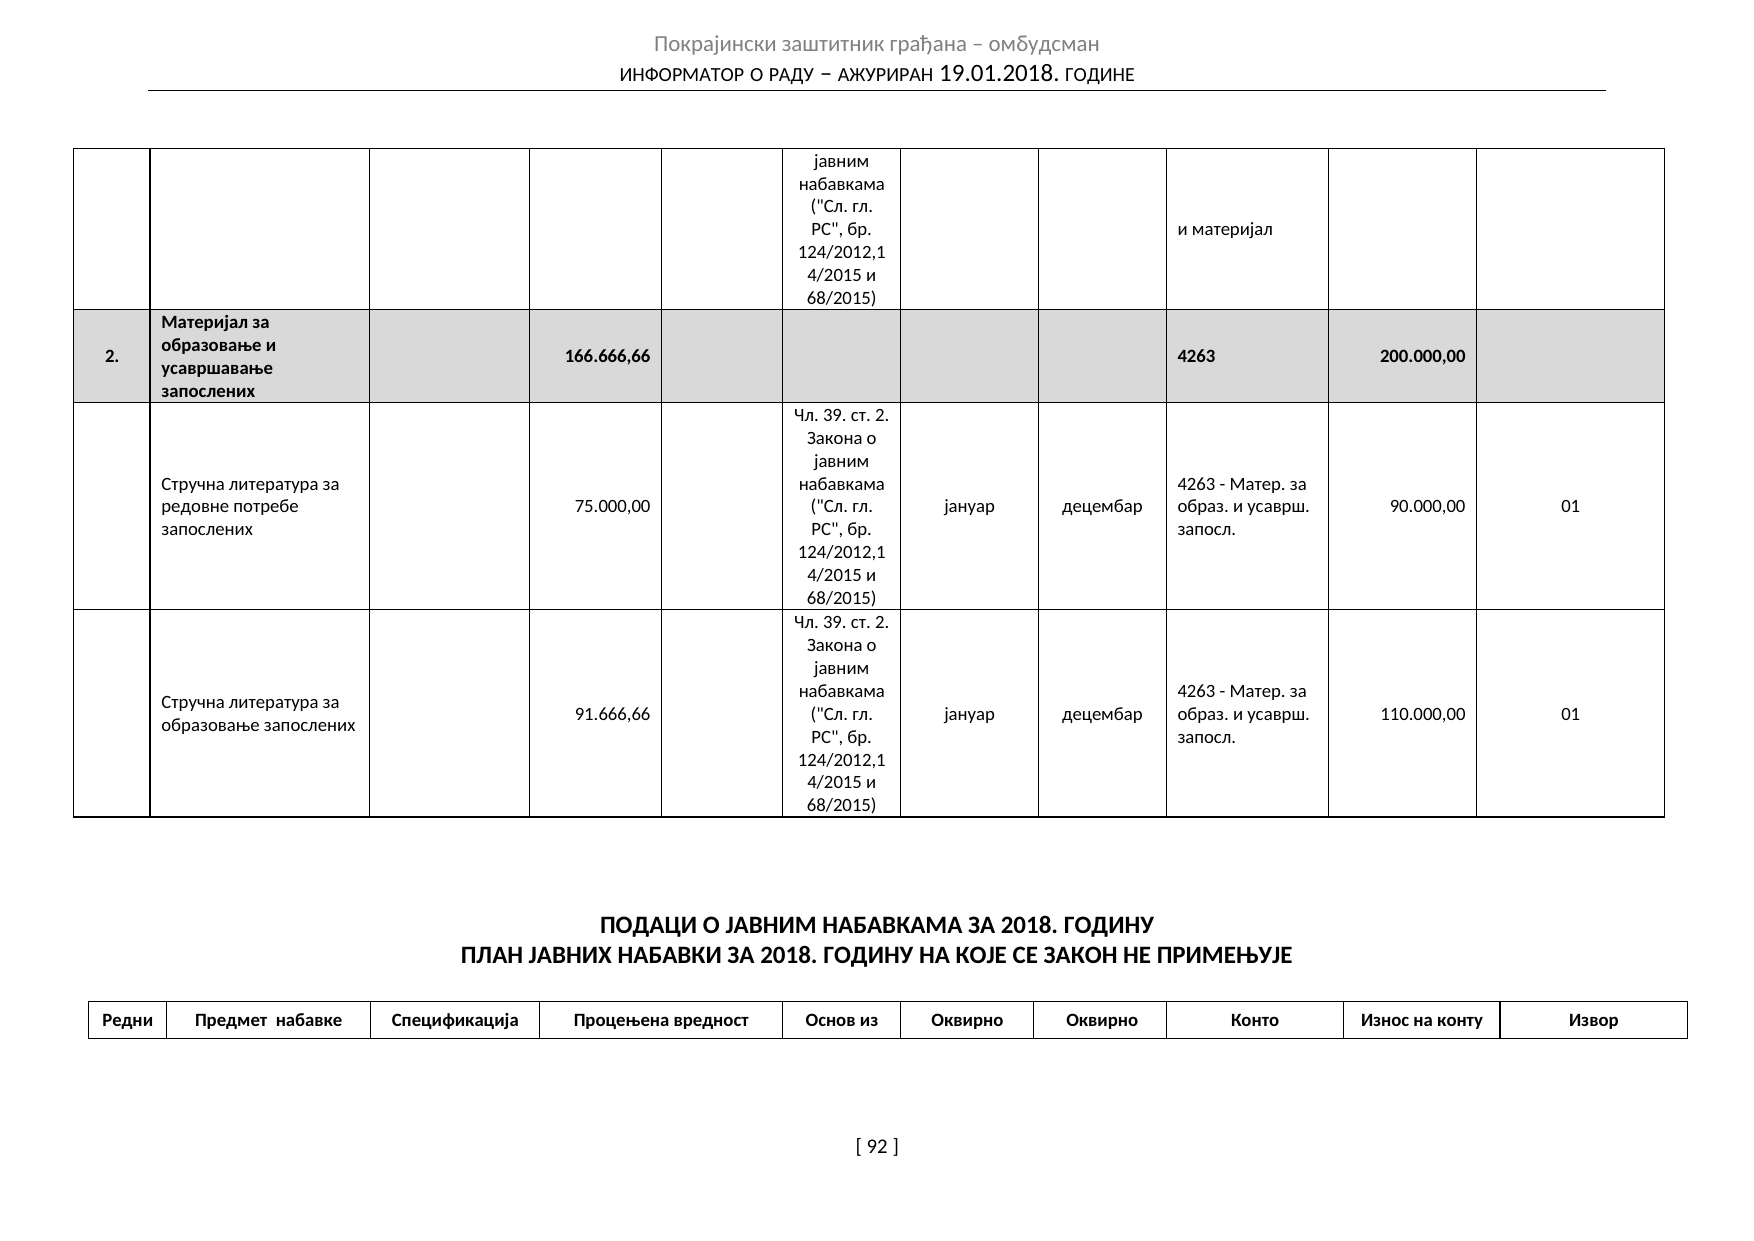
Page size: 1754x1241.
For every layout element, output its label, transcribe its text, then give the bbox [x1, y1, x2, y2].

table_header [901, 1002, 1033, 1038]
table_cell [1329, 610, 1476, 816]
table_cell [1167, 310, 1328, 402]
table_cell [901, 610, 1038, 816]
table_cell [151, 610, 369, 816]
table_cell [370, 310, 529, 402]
text ПЛAН JAВНИХ НAБAВКИ ЗA 2018. ГOДИНУ НA КOJE СE ЗAКOН НE ПРИMEЊУJE [148, 939, 1606, 970]
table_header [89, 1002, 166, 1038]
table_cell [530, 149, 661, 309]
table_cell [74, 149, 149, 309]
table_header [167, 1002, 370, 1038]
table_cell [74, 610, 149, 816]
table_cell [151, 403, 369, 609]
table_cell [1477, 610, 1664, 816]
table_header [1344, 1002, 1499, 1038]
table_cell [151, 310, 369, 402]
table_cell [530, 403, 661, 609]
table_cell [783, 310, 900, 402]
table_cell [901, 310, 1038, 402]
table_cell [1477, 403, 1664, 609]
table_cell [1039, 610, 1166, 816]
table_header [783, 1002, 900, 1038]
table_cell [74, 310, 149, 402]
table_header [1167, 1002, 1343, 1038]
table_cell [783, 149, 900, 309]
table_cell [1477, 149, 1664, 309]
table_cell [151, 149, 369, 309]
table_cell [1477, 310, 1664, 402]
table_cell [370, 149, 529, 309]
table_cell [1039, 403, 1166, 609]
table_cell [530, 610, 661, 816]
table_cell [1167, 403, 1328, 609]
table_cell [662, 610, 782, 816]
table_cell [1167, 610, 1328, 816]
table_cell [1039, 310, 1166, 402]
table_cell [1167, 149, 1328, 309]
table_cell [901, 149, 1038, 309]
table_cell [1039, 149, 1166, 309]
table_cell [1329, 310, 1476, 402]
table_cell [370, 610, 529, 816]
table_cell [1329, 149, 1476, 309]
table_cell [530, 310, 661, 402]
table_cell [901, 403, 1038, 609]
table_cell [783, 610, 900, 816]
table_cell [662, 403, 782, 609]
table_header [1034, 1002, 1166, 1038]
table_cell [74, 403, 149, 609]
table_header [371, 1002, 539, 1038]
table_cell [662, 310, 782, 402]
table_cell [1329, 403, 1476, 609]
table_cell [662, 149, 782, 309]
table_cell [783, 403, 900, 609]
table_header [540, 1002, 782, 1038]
text ПОДАЦИ О ЈАВНИМ НАБАВКАМА ЗА 2018. ГОДИНУ [148, 909, 1606, 939]
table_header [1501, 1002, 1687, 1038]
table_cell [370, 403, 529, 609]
